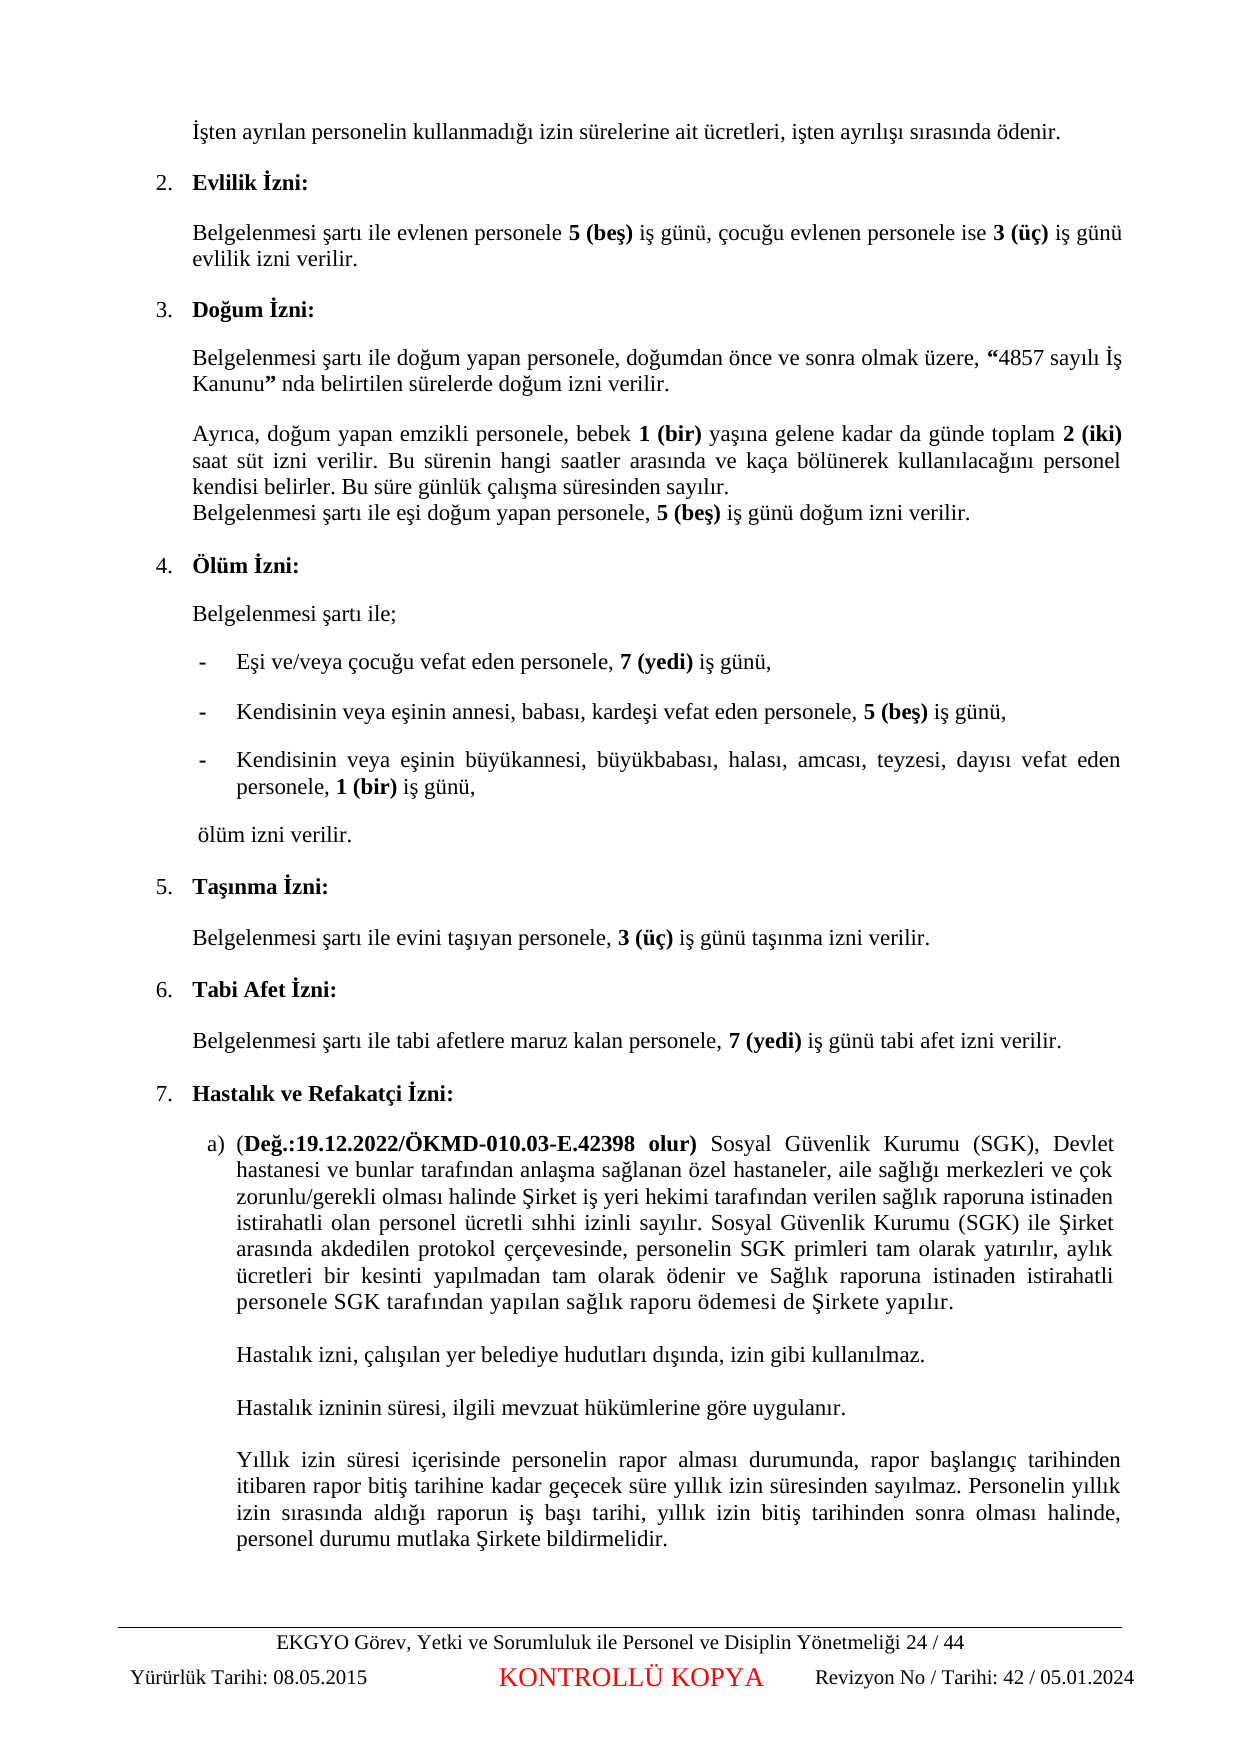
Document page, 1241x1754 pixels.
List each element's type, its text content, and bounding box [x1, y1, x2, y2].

text Belgelenmesi şartı ile evini taşıyan personele, 3 (üç) iş günü taşınma izni verilir. [192, 924, 1122, 950]
list Taşınma İzni: [156, 873, 1122, 900]
text İşten ayrılan personelin kullanmadığı izin sürelerine ait ücretleri, işten ayrılışı sırasında ödenir. [192, 118, 1122, 144]
text Hastalık izninin süresi, ilgili mevzuat hükümlerine göre uygulanır. [236, 1393, 1115, 1420]
text ölüm izni verilir. [192, 821, 1122, 847]
text Belgelenmesi şartı ile; [192, 600, 1122, 626]
list Eşi ve/veya çocuğu vefat eden personele, 7 (yedi) iş günü, [199, 648, 1122, 674]
text Belgelenmesi şartı ile eşi doğum yapan personele, 5 (beş) iş günü doğum izni verilir. [192, 499, 1122, 526]
list Kendisinin veya eşinin annesi, babası, kardeşi vefat eden personele, 5 (beş) iş günü, [199, 698, 1122, 725]
text Hastalık izni, çalışılan yer belediye hudutları dışında, izin gibi kullanılmaz. [236, 1341, 1115, 1367]
text Belgelenmesi şartı ile doğum yapan personele, doğumdan önce ve sonra olmak üzere, “4857 sayılı İş Kanunu” nda belirtilen sürelerde doğum izni verilir. [192, 344, 1122, 396]
text Belgelenmesi şartı ile tabi afetlere maruz kalan personele, 7 (yedi) iş günü tabi afet izni verilir. [192, 1027, 1122, 1053]
list (Değ.:19.12.2022/ÖKMD-010.03-E.42398 olur) Sosyal Güvenlik Kurumu (SGK), Devlet hastanesi ve bunlar tarafından anlaşma sağlanan özel hastaneler, aile sağlığı merkezleri ve çok zorunlu/gerekli olması halinde Şirket iş yeri hekimi tarafından verilen sağlık raporuna istinaden istirahatli olan personel ücretli sıhhi izinli sayılır. Sosyal Güvenlik Kurumu (SGK) ile Şirket arasında akdedilen protokol çerçevesinde, personelin SGK primleri tam olarak yatırılır, aylık ücretleri bir kesinti yapılmadan tam olarak ödenir ve Sağlık raporuna istinaden istirahatli personele SGK tarafından yapılan sağlık raporu ödemesi de Şirkete yapılır. [207, 1130, 1115, 1314]
list Hastalık ve Refakatçi İzni: [156, 1079, 1122, 1106]
list Tabi Afet İzni: [156, 976, 1122, 1003]
list Ölüm İzni: [156, 552, 1122, 578]
list Kendisinin veya eşinin büyükannesi, büyükbabası, halası, amcası, teyzesi, dayısı vefat eden personele, 1 (bir) iş günü, [199, 746, 1122, 799]
list Doğum İzni: [156, 296, 1122, 322]
text Ayrıca, doğum yapan emzikli personele, bebek 1 (bir) yaşına gelene kadar da günde toplam 2 (iki) saat süt izni verilir. Bu sürenin hangi saatler arasında ve kaça bölünerek kullanılacağını personel kendisi belirler. Bu süre günlük çalışma süresinden sayılır. [192, 420, 1122, 499]
list Evlilik İzni: [156, 168, 1122, 195]
text Yıllık izin süresi içerisinde personelin rapor alması durumunda, rapor başlangıç tarihinden itibaren rapor bitiş tarihine kadar geçecek süre yıllık izin süresinden sayılmaz. Personelin yıllık izin sırasında aldığı raporun iş başı tarihi, yıllık izin bitiş tarihinden sonra olması halinde, personel durumu mutlaka Şirkete bildirmelidir. [236, 1446, 1122, 1552]
text Belgelenmesi şartı ile evlenen personele 5 (beş) iş günü, çocuğu evlenen personele ise 3 (üç) iş günü evlilik izni verilir. [192, 219, 1122, 272]
